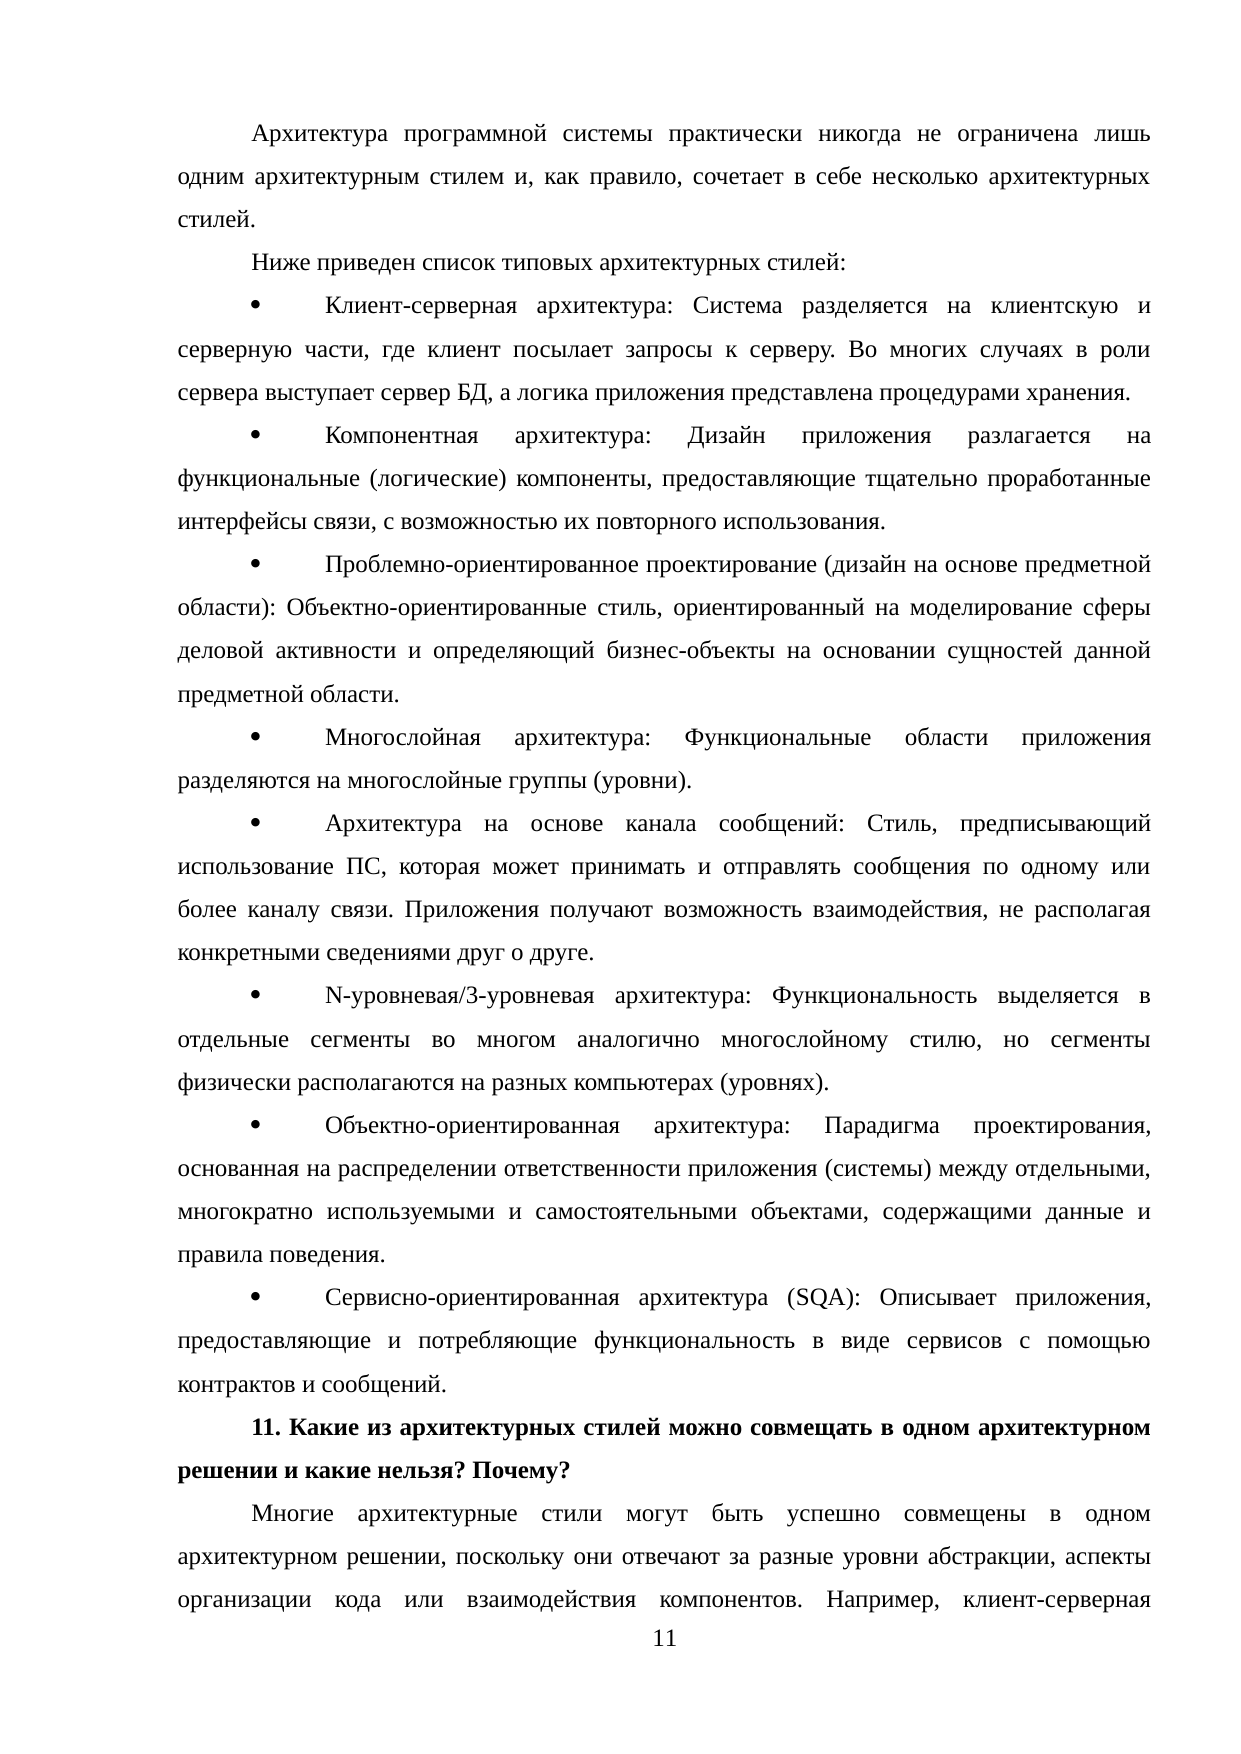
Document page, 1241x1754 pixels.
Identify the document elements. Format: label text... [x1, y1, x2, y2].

text Архитектура программной системы практически никогда не ограничена лишь одним архитектурным стилем и, как правило, сочетает в себе несколько архитектурных стилей. [177, 118, 1152, 233]
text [177, 1498, 1152, 1613]
text 11. Какие из архитектурных стилей можно совмещать в одном архитектурном решении и какие нельзя? Почему? [177, 1412, 1152, 1484]
list Проблемно-ориентированное проектирование (дизайн на основе предметной области): Объектно-ориентированные стиль, ориентированный на моделирование сферы деловой активности и определяющий бизнес-объекты на основании сущностей данной предметной области. [177, 549, 1152, 707]
list Компонентная архитектура: Дизайн приложения разлагается на функциональные (логические) компоненты, предоставляющие тщательно проработанные интерфейсы связи, с возможностью их повторного использования. [177, 420, 1152, 535]
list Сервисно-ориентированная архитектура (SQA): Описывает приложения, предоставляющие и потребляющие функциональность в виде сервисов с помощью контрактов и сообщений. [177, 1282, 1152, 1397]
list Клиент-серверная архитектура: Система разделяется на клиентскую и серверную части, где клиент посылает запросы к серверу. Во многих случаях в роли сервера выступает сервер БД, а логика приложения представлена процедурами хранения. [177, 291, 1152, 406]
list Многослойная архитектура: Функциональные области приложения разделяются на многослойные группы (уровни). [177, 722, 1152, 794]
list Архитектура на основе канала сообщений: Стиль, предписывающий использование ПС, которая может принимать и отправлять сообщения по одному или более каналу связи. Приложения получают возможность взаимодействия, не располагая конкретными сведениями друг о друге. [177, 808, 1152, 966]
text Ниже приведен список типовых архитектурных стилей: [177, 247, 1152, 276]
list Объектно-ориентированная архитектура: Парадигма проектирования, основанная на распределении ответственности приложения (системы) между отдельными, многократно используемыми и самостоятельными объектами, содержащими данные и правила поведения. [177, 1110, 1152, 1268]
list N-уровневая/3-уровневая архитектура: Функциональность выделяется в отдельные сегменты во многом аналогично многослойному стилю, но сегменты физически располагаются на разных компьютерах (уровнях). [177, 981, 1152, 1096]
